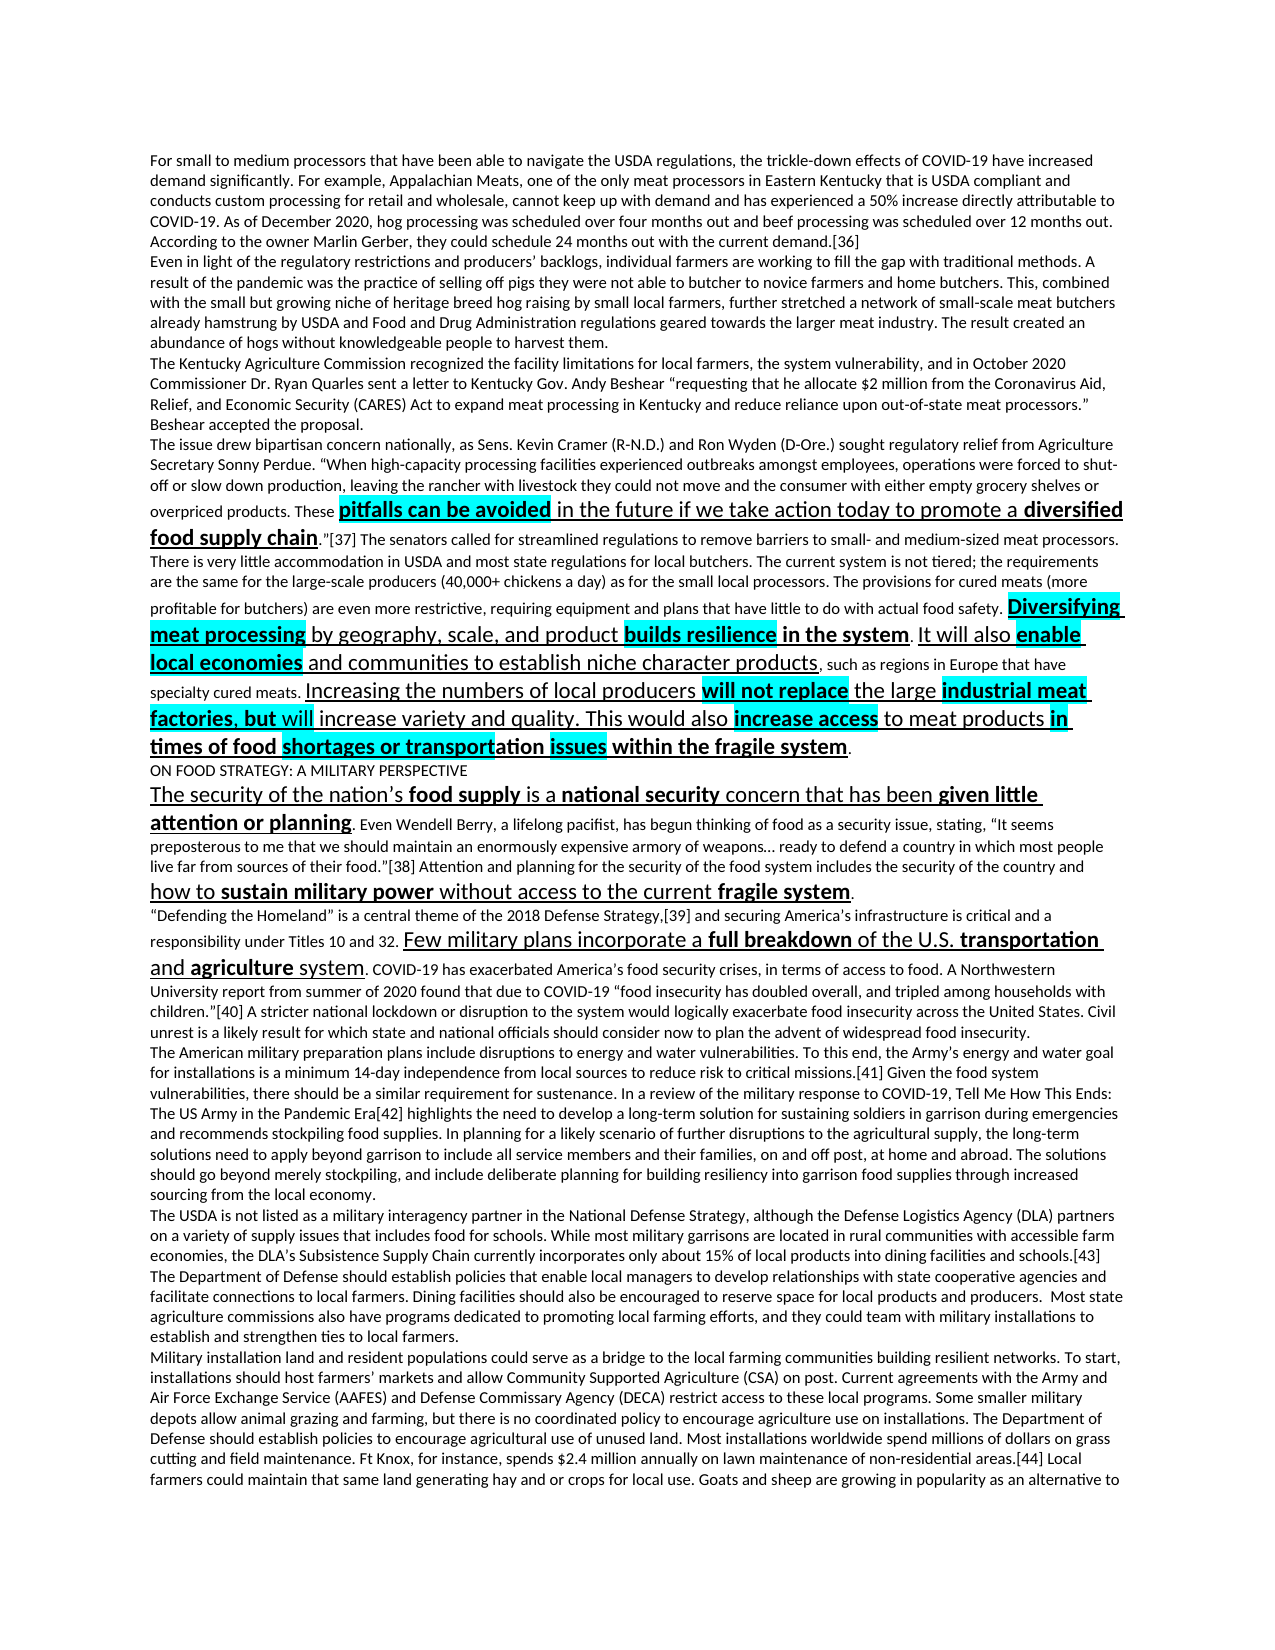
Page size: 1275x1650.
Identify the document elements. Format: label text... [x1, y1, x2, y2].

text ON FOOD STRATEGY: A MILITARY PERSPECTIVE [150, 760, 1125, 780]
text Even in light of the regulatory restrictions and producers’ backlogs, individual farmers are working to fill the gap with traditional methods. A result of the pandemic was the practice of selling off pigs they were not able to butcher to novice farmers and home butchers. This, combined with the small but growing niche of heritage breed hog raising by small local farmers, further stretched a network of small-scale meat butchers already hamstrung by USDA and Food and Drug Administration regulations geared towards the larger meat industry. The result created an abundance of hogs without knowledgeable people to harvest them. [150, 252, 1125, 353]
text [150, 1347, 1125, 1489]
text “Defending the Homeland” is a central theme of the 2018 Defense Strategy,[39] and securing America’s infrastructure is critical and a responsibility under Titles 10 and 32. Few military plans incorporate a full breakdown of the U.S. transportation and agriculture system. COVID-19 has exacerbated America’s food security crises, in terms of access to food. A Northwestern University report from summer of 2020 found that due to COVID-19 “food insecurity has doubled overall, and tripled among households with children.”[40] A stricter national lockdown or disruption to the system would logically exacerbate food insecurity across the United States. Civil unrest is a likely result for which state and national officials should consider now to plan the advent of widespread food insecurity. [150, 905, 1125, 1042]
text The security of the nation’s food supply is a national security concern that has been given little attention or planning. Even Wendell Berry, a lifelong pacifist, has begun thinking of food as a security issue, stating, “It seems preposterous to me that we should maintain an enormously expensive armory of weapons… ready to defend a country in which most people live far from sources of their food.”[38] Attention and planning for the security of the food system includes the security of the country and how to sustain military power without access to the current fragile system. [150, 780, 1125, 905]
text For small to medium processors that have been able to navigate the USDA regulations, the trickle-down effects of COVID-19 have increased demand significantly. For example, Appalachian Meats, one of the only meat processors in Eastern Kentucky that is USDA compliant and conducts custom processing for retail and wholesale, cannot keep up with demand and has experienced a 50% increase directly attributable to COVID-19. As of December 2020, hog processing was scheduled over four months out and beef processing was scheduled over 12 months out. According to the owner Marlin Gerber, they could schedule 24 months out with the current demand.[36] [150, 150, 1125, 252]
text The American military preparation plans include disruptions to energy and water vulnerabilities. To this end, the Army’s energy and water goal for installations is a minimum 14-day independence from local sources to reduce risk to critical missions.[41] Given the food system vulnerabilities, there should be a similar requirement for sustenance. In a review of the military response to COVID-19, Tell Me How This Ends: The US Army in the Pandemic Era[42] highlights the need to develop a long-term solution for sustaining soldiers in garrison during emergencies and recommends stockpiling food supplies. In planning for a likely scenario of further disruptions to the agricultural supply, the long-term solutions need to apply beyond garrison to include all service members and their families, on and off post, at home and abroad. The solutions should go beyond merely stockpiling, and include deliberate planning for building resiliency into garrison food supplies through increased sourcing from the local economy. [150, 1042, 1125, 1205]
text The issue drew bipartisan concern nationally, as Sens. Kevin Cramer (R-N.D.) and Ron Wyden (D-Ore.) sought regulatory relief from Agriculture Secretary Sonny Perdue. “When high-capacity processing facilities experienced outbreaks amongst employees, operations were forced to shut-off or slow down production, leaving the rancher with livestock they could not move and the consumer with either empty grocery shelves or overpriced products. These pitfalls can be avoided in the future if we take action today to promote a diversified food supply chain.”[37] The senators called for streamlined regulations to remove barriers to small- and medium-sized meat processors. [150, 434, 1125, 551]
text The Kentucky Agriculture Commission recognized the facility limitations for local farmers, the system vulnerability, and in October 2020 Commissioner Dr. Ryan Quarles sent a letter to Kentucky Gov. Andy Beshear “requesting that he allocate $2 million from the Coronavirus Aid, Relief, and Economic Security (CARES) Act to expand meat processing in Kentucky and reduce reliance upon out-of-state meat processors.” Beshear accepted the proposal. [150, 353, 1125, 434]
text The USDA is not listed as a military interagency partner in the National Defense Strategy, although the Defense Logistics Agency (DLA) partners on a variety of supply issues that includes food for schools. While most military garrisons are located in rural communities with accessible farm economies, the DLA’s Subsistence Supply Chain currently incorporates only about 15% of local products into dining facilities and schools.[43] The Department of Defense should establish policies that enable local managers to develop relationships with state cooperative agencies and facilitate connections to local farmers. Dining facilities should also be encouraged to reserve space for local products and producers. Most state agriculture commissions also have programs dedicated to promoting local farming efforts, and they could team with military installations to establish and strengthen ties to local farmers. [150, 1205, 1125, 1347]
text There is very little accommodation in USDA and most state regulations for local butchers. The current system is not tiered; the requirements are the same for the large-scale producers (40,000+ chickens a day) as for the small local processors. The provisions for cured meats (more profitable for butchers) are even more restrictive, requiring equipment and plans that have little to do with actual food safety. Diversifying meat processing by geography, scale, and product builds resilience in the system. It will also enable local economies and communities to establish niche character products, such as regions in Europe that have specialty cured meats. Increasing the numbers of local producers will not replace the large industrial meat factories, but will increase variety and quality. This would also increase access to meat products in times of food shortages or transportation issues within the fragile system. [150, 551, 1125, 760]
